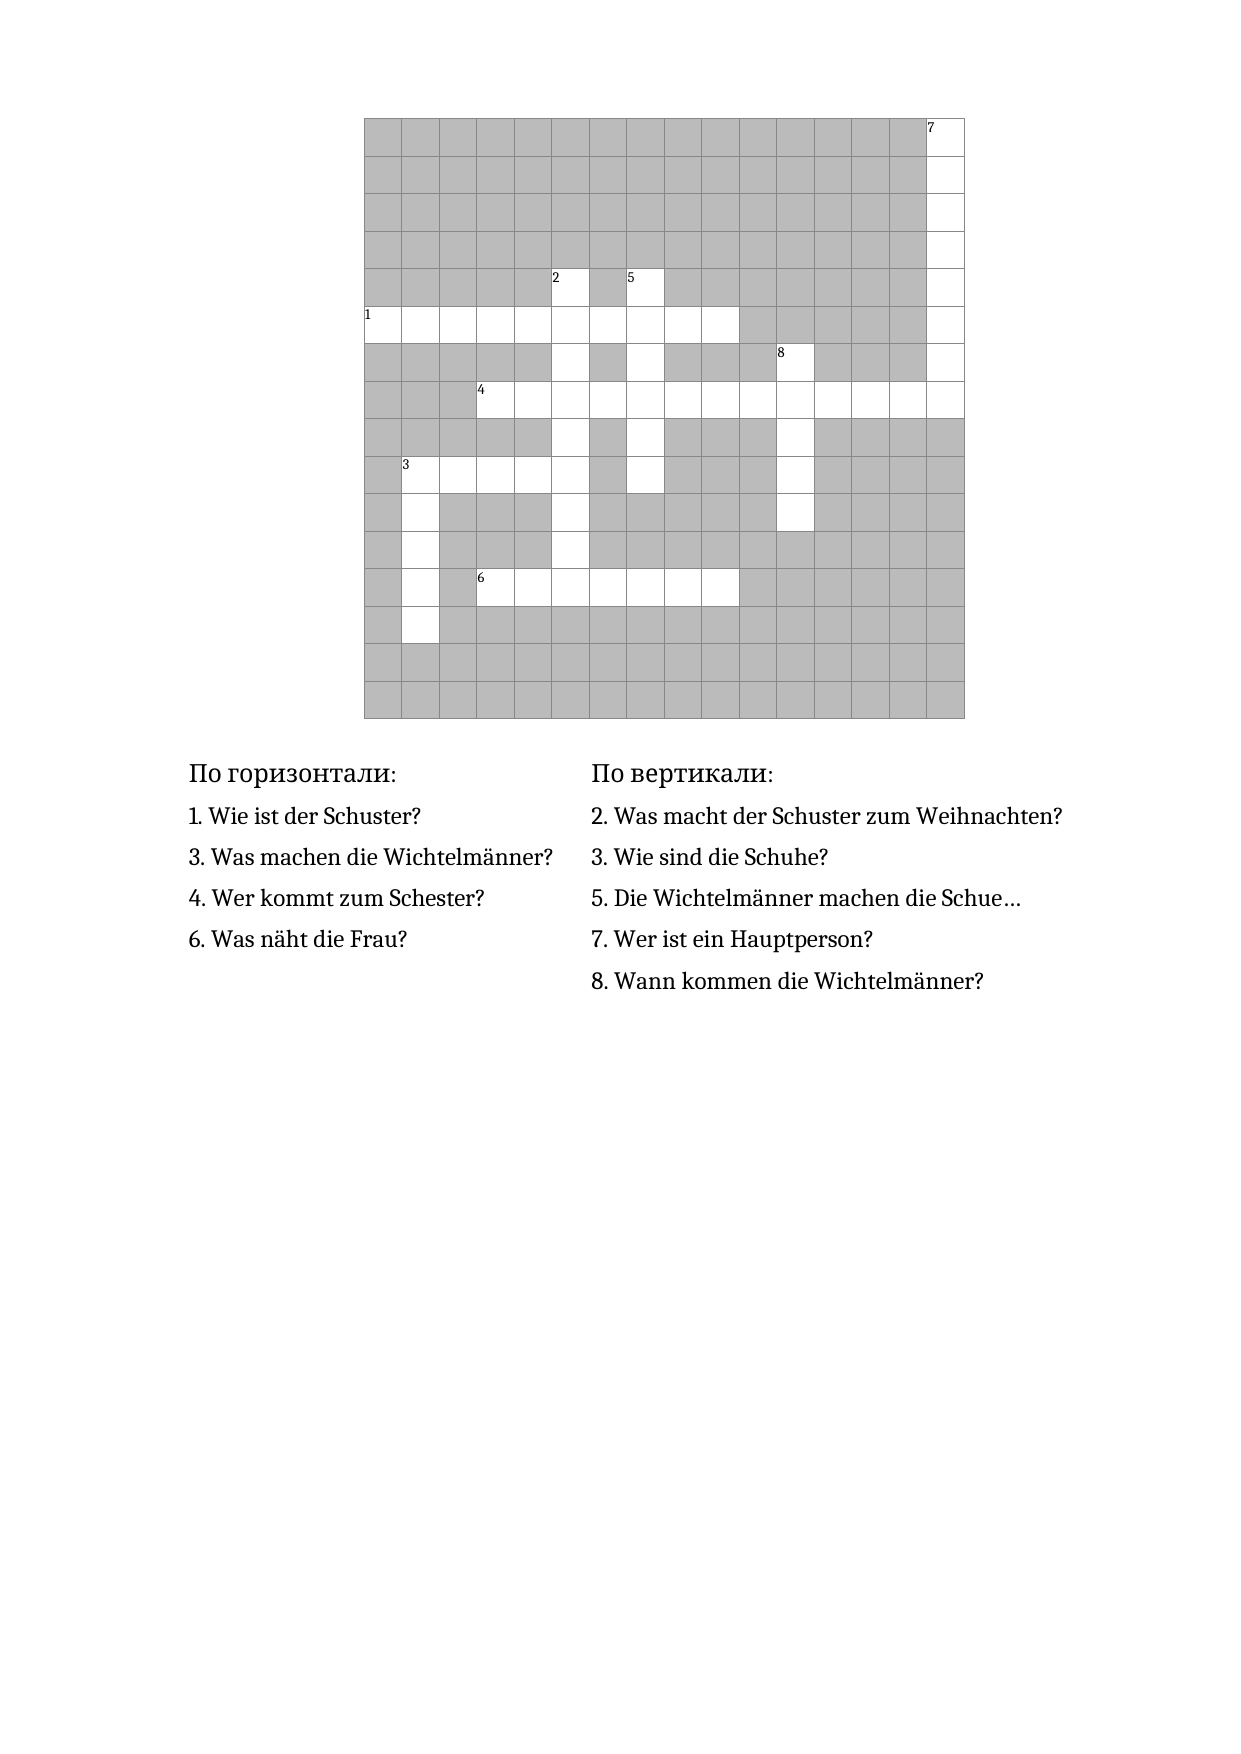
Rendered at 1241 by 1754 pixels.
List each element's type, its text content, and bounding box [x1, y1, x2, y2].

table_cell 1 [365, 307, 401, 343]
table_cell [665, 607, 701, 643]
table_cell [927, 419, 964, 456]
table_cell [365, 382, 401, 418]
table_cell [440, 194, 476, 231]
table_cell [890, 307, 926, 343]
table_cell [552, 457, 589, 493]
table_cell [777, 194, 814, 231]
table_cell [815, 682, 851, 718]
table_cell [552, 382, 589, 418]
table_header [815, 119, 851, 156]
table_cell [590, 307, 626, 343]
table_cell [477, 194, 514, 231]
table_cell [440, 607, 476, 643]
table_cell [740, 607, 776, 643]
table_cell [590, 157, 626, 193]
table_cell [927, 382, 964, 418]
table_cell [515, 344, 551, 381]
table_cell [402, 682, 439, 718]
table_cell [440, 682, 476, 718]
table_cell [852, 269, 889, 306]
table_cell [402, 494, 439, 531]
table_cell [852, 157, 889, 193]
table_cell [777, 419, 814, 456]
table_cell [927, 532, 964, 568]
table_cell [477, 607, 514, 643]
table_header [665, 119, 701, 156]
table_cell [815, 269, 851, 306]
table_cell [477, 307, 514, 343]
table_cell 2 [552, 269, 589, 306]
table_cell [852, 532, 889, 568]
table_header [740, 119, 776, 156]
table_cell [702, 419, 739, 456]
table_cell [477, 269, 514, 306]
table_cell [890, 382, 926, 418]
table_cell [927, 644, 964, 681]
table_cell [777, 644, 814, 681]
table_cell [740, 194, 776, 231]
table_cell [477, 494, 514, 531]
table_cell [552, 194, 589, 231]
table_cell [590, 419, 626, 456]
table_cell [702, 194, 739, 231]
table_cell [515, 569, 551, 606]
table_cell [477, 232, 514, 268]
table_cell [477, 419, 514, 456]
table_cell [627, 232, 664, 268]
table_cell [365, 232, 401, 268]
table_cell [665, 569, 701, 606]
table_cell [627, 157, 664, 193]
table_cell [402, 532, 439, 568]
table_header [590, 119, 626, 156]
table_cell [665, 307, 701, 343]
table_cell [702, 344, 739, 381]
table_cell [515, 382, 551, 418]
table_cell [552, 607, 589, 643]
table_cell [777, 232, 814, 268]
table_cell [665, 344, 701, 381]
table_cell [927, 157, 964, 193]
table_cell [627, 419, 664, 456]
table_cell [927, 232, 964, 268]
table_cell [740, 269, 776, 306]
table_cell [815, 569, 851, 606]
table_cell [365, 157, 401, 193]
table_cell [740, 494, 776, 531]
table_cell [815, 607, 851, 643]
table_cell [927, 457, 964, 493]
table_cell [402, 607, 439, 643]
table_cell [927, 307, 964, 343]
table_cell [702, 494, 739, 531]
table_cell [927, 344, 964, 381]
table_cell [627, 382, 664, 418]
table_cell [852, 569, 889, 606]
table_cell [890, 344, 926, 381]
table_cell [815, 532, 851, 568]
table_cell [852, 682, 889, 718]
table_cell [665, 494, 701, 531]
table_cell [702, 382, 739, 418]
table_header [890, 119, 926, 156]
table_cell [665, 532, 701, 568]
table_cell [515, 682, 551, 718]
table_cell [852, 232, 889, 268]
table_cell [590, 457, 626, 493]
table_cell [440, 232, 476, 268]
table_cell 3 [402, 457, 439, 493]
table_cell [590, 269, 626, 306]
table_cell [740, 532, 776, 568]
table_cell [440, 532, 476, 568]
table_cell [365, 419, 401, 456]
table_cell [702, 569, 739, 606]
table_cell [515, 307, 551, 343]
table_cell [440, 494, 476, 531]
table_cell [852, 457, 889, 493]
table_header [515, 119, 551, 156]
table_cell [515, 607, 551, 643]
table_cell [402, 194, 439, 231]
table_cell [627, 344, 664, 381]
table_cell [852, 644, 889, 681]
table_cell [702, 682, 739, 718]
table_cell [590, 194, 626, 231]
table_cell [590, 494, 626, 531]
table_cell [777, 157, 814, 193]
table_header 7 [927, 119, 964, 156]
table_cell [477, 457, 514, 493]
table_cell [665, 419, 701, 456]
table_cell [515, 232, 551, 268]
table_cell [552, 232, 589, 268]
table_cell [852, 419, 889, 456]
table_cell [440, 419, 476, 456]
table_cell [815, 307, 851, 343]
table_header [702, 119, 739, 156]
table_cell [477, 644, 514, 681]
table_cell [627, 307, 664, 343]
table_cell [365, 344, 401, 381]
table_cell [402, 644, 439, 681]
table_cell [815, 157, 851, 193]
table_cell [815, 194, 851, 231]
table_header По вертикали: [580, 760, 1094, 802]
table_cell [365, 682, 401, 718]
table_cell [777, 607, 814, 643]
table_cell [702, 307, 739, 343]
table_cell [702, 232, 739, 268]
table_cell [552, 644, 589, 681]
table_cell [515, 644, 551, 681]
table_cell [552, 682, 589, 718]
table_cell [702, 269, 739, 306]
table_cell [740, 382, 776, 418]
table_cell [402, 419, 439, 456]
table_cell [590, 569, 626, 606]
table_cell [365, 607, 401, 643]
table_cell [515, 532, 551, 568]
table_cell [402, 307, 439, 343]
table_cell [815, 457, 851, 493]
table_cell [515, 494, 551, 531]
table_cell [665, 382, 701, 418]
table_header [777, 119, 814, 156]
table_cell [627, 607, 664, 643]
table_cell [440, 382, 476, 418]
table_cell [440, 457, 476, 493]
table_cell [890, 194, 926, 231]
table_cell [777, 682, 814, 718]
table_cell 6 [477, 569, 514, 606]
table_cell [927, 607, 964, 643]
table_cell [815, 344, 851, 381]
table_cell [365, 494, 401, 531]
table_cell [927, 269, 964, 306]
table_cell [515, 194, 551, 231]
table_cell [777, 457, 814, 493]
table_cell [702, 457, 739, 493]
table_cell [927, 494, 964, 531]
table_cell [590, 644, 626, 681]
table_cell [590, 682, 626, 718]
table_cell [627, 682, 664, 718]
table_cell 4 [477, 382, 514, 418]
table_cell [590, 382, 626, 418]
table_cell [927, 569, 964, 606]
table_cell [515, 269, 551, 306]
table_cell [665, 682, 701, 718]
table_cell [890, 494, 926, 531]
table_cell [590, 232, 626, 268]
table_cell [440, 344, 476, 381]
table_cell [815, 419, 851, 456]
table_cell [702, 607, 739, 643]
table_cell [402, 157, 439, 193]
table_cell [890, 457, 926, 493]
table_cell [552, 569, 589, 606]
table_cell [515, 457, 551, 493]
table_cell [665, 194, 701, 231]
table_header [627, 119, 664, 156]
table_cell [365, 457, 401, 493]
table_cell [702, 644, 739, 681]
table_cell [477, 682, 514, 718]
table_cell [702, 157, 739, 193]
table_cell [590, 607, 626, 643]
table_cell [440, 307, 476, 343]
table_cell 1. Wie ist der Schuster? 3. Was machen die Wichtelmänner? 4. Wer kommt zum Schester? 6. Was näht die Frau? [177, 802, 580, 1008]
table_header По горизонтали: [177, 760, 580, 802]
table_cell [365, 532, 401, 568]
table_cell [890, 532, 926, 568]
table_cell [365, 569, 401, 606]
table_header [402, 119, 439, 156]
table_cell [852, 344, 889, 381]
table_cell [477, 344, 514, 381]
table_cell [815, 382, 851, 418]
table_cell [440, 157, 476, 193]
table_cell [552, 494, 589, 531]
table_cell [515, 157, 551, 193]
table_cell [590, 532, 626, 568]
table_cell [890, 157, 926, 193]
table_cell [740, 569, 776, 606]
table_cell [927, 194, 964, 231]
table_cell [740, 419, 776, 456]
table_header [440, 119, 476, 156]
table_cell [777, 307, 814, 343]
table_cell [890, 569, 926, 606]
table_cell [627, 532, 664, 568]
table_cell [402, 344, 439, 381]
table_cell [627, 644, 664, 681]
table_cell [440, 644, 476, 681]
table_cell [740, 644, 776, 681]
table_header [365, 119, 401, 156]
table_cell [852, 307, 889, 343]
table_cell [890, 232, 926, 268]
table_cell [815, 644, 851, 681]
table_cell [740, 457, 776, 493]
table_cell [890, 269, 926, 306]
table_cell [365, 269, 401, 306]
table_cell [665, 157, 701, 193]
table_cell [402, 232, 439, 268]
table_cell [552, 157, 589, 193]
table_cell [777, 569, 814, 606]
table_cell [815, 494, 851, 531]
table_cell [740, 344, 776, 381]
table_cell [402, 569, 439, 606]
table_cell [515, 419, 551, 456]
table_cell [627, 457, 664, 493]
table_cell [740, 232, 776, 268]
table_cell [852, 194, 889, 231]
table_cell [927, 682, 964, 718]
table_cell [590, 344, 626, 381]
table_cell 5 [627, 269, 664, 306]
table_cell [627, 494, 664, 531]
table_cell [477, 157, 514, 193]
table_cell [552, 532, 589, 568]
table_cell [552, 344, 589, 381]
table_cell [365, 194, 401, 231]
table_cell [777, 269, 814, 306]
table_cell [777, 532, 814, 568]
table_cell [890, 644, 926, 681]
table_header [852, 119, 889, 156]
table_cell [402, 382, 439, 418]
table_cell [552, 419, 589, 456]
table_cell [627, 569, 664, 606]
table_cell [740, 157, 776, 193]
table_header [552, 119, 589, 156]
table_cell [890, 682, 926, 718]
table_cell [627, 194, 664, 231]
table_cell 8 [777, 344, 814, 381]
table_cell [852, 607, 889, 643]
table_cell 2. Was macht der Schuster zum Weihnachten? 3. Wie sind die Schuhe? 5. Die Wichtelmänner machen die Schue… 7. Wer ist ein Hauptperson? 8. Wann kommen die Wichtelmänner? [580, 802, 1094, 1008]
table_cell [440, 269, 476, 306]
table_cell [477, 532, 514, 568]
table_cell [665, 457, 701, 493]
table_cell [365, 644, 401, 681]
table_cell [702, 532, 739, 568]
table_cell [402, 269, 439, 306]
table_cell [852, 382, 889, 418]
table_cell [440, 569, 476, 606]
table_cell [665, 644, 701, 681]
table_cell [552, 307, 589, 343]
table_cell [665, 232, 701, 268]
table_cell [815, 232, 851, 268]
table_cell [740, 307, 776, 343]
table_cell [890, 607, 926, 643]
table_cell [740, 682, 776, 718]
table_cell [777, 382, 814, 418]
table_cell [852, 494, 889, 531]
table_cell [890, 419, 926, 456]
table_header [477, 119, 514, 156]
table_cell [777, 494, 814, 531]
table_cell [665, 269, 701, 306]
